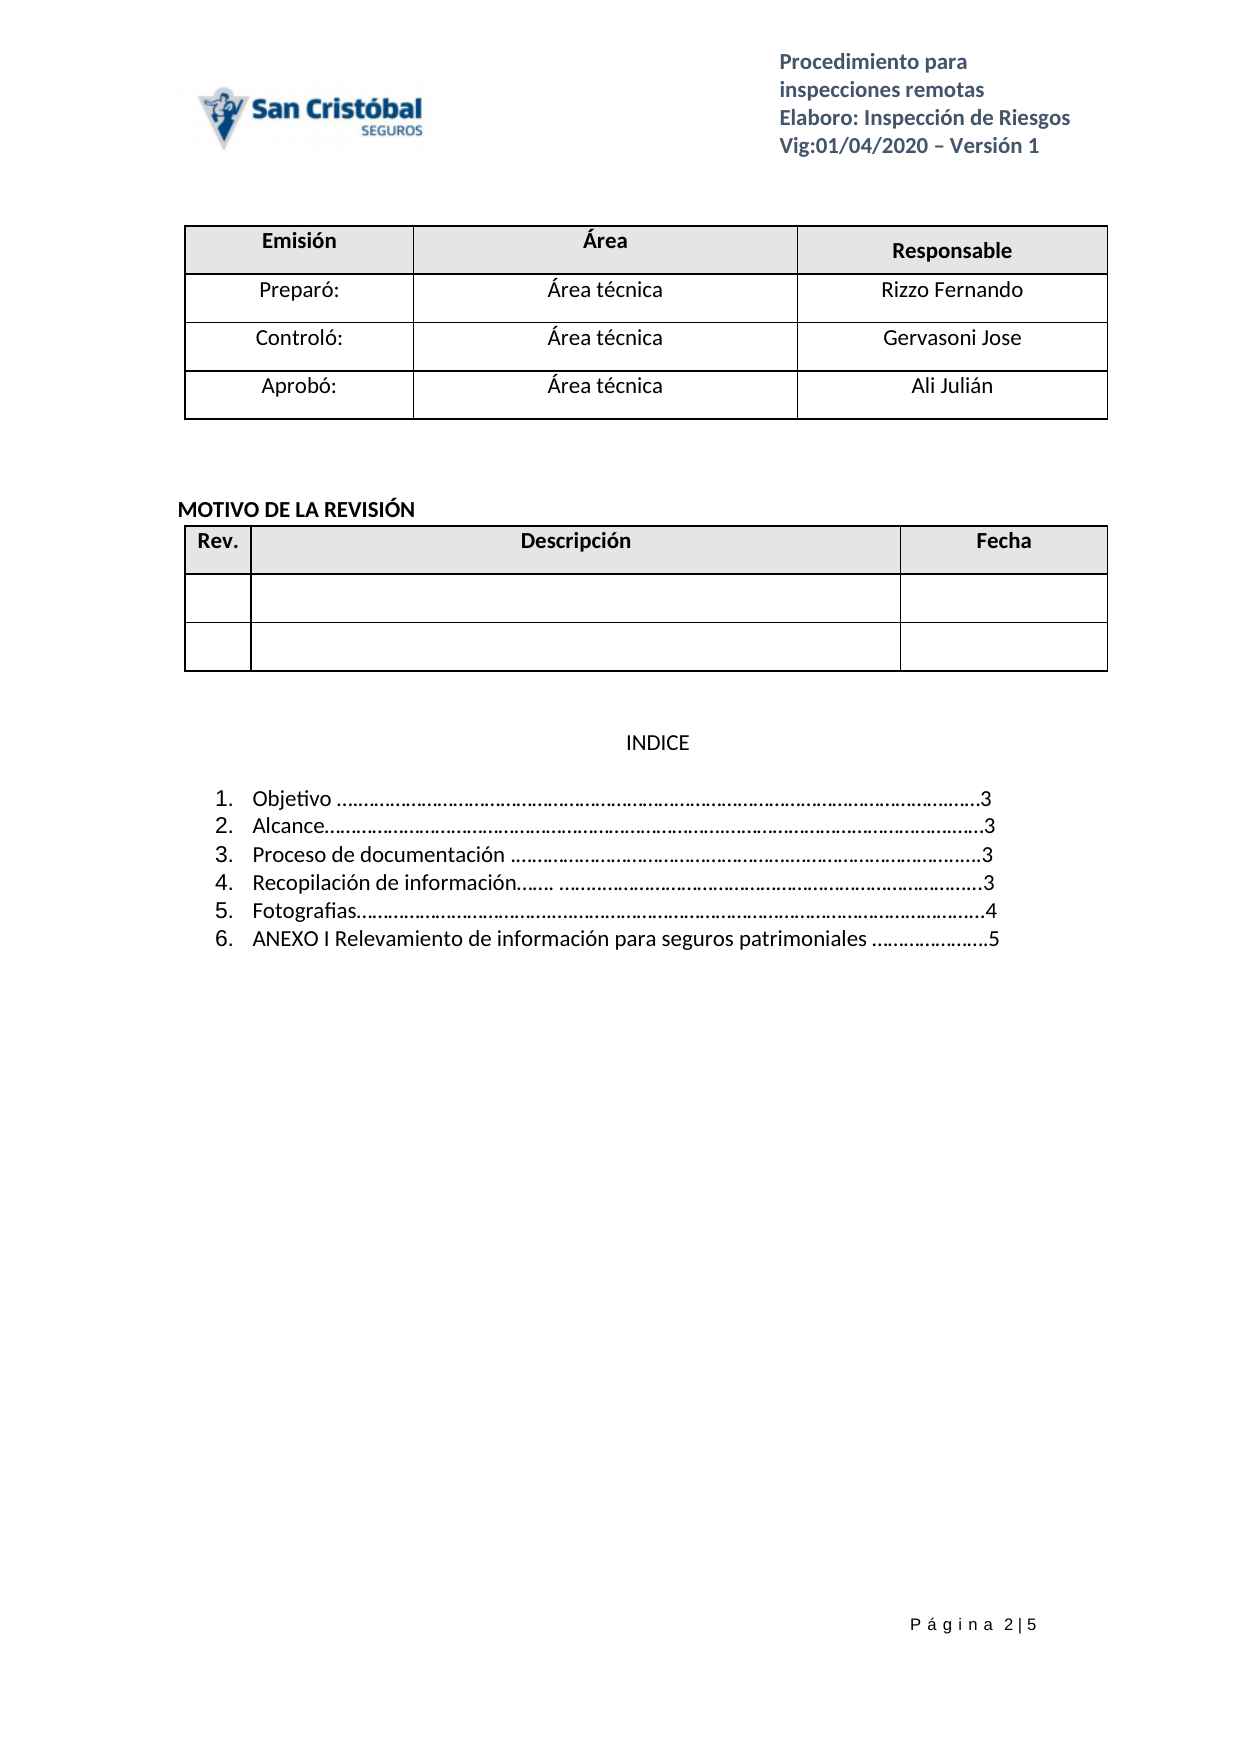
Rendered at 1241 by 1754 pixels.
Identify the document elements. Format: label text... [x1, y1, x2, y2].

table_cell Aprobó: [186, 372, 413, 418]
list Objetivo ….………………………………………………………………………………………………….……3 [215, 784, 1063, 812]
table_header Responsable [798, 227, 1107, 273]
table_cell Rizzo Fernando [798, 275, 1107, 322]
list Recopilación de información……. ……..……………………………………………………………...3 [215, 868, 1063, 896]
table_cell Área técnica [414, 372, 797, 418]
table_cell [252, 575, 900, 622]
subtitle MOTIVO DE LA REVISIÓN [177, 495, 1063, 523]
list INDICE [252, 728, 1063, 756]
table_cell Área técnica [414, 323, 797, 370]
table_cell Ali Julián [798, 372, 1107, 418]
table_cell [901, 575, 1107, 622]
table_header Fecha [901, 527, 1107, 573]
table_header Descripción [252, 527, 900, 573]
table_cell Preparó: [186, 275, 413, 322]
table_header Área [414, 227, 797, 273]
table_cell [186, 623, 250, 670]
table_cell [252, 623, 900, 670]
table_cell [901, 623, 1107, 670]
table_cell Área técnica [414, 275, 797, 322]
table_cell Controló: [186, 323, 413, 370]
picture [177, 73, 434, 151]
list Alcance………………………………………………………………….…………………………………….……3 [215, 812, 1063, 840]
table_cell Gervasoni Jose [798, 323, 1107, 370]
table_header Emisión [186, 227, 413, 273]
list Fotografias……………………………….….…………………………………………………………………...4 [215, 896, 1063, 924]
table_cell [186, 575, 250, 622]
list Proceso de documentación .…………………………………………….…………………………..….3 [215, 840, 1063, 868]
table_header Rev. [186, 527, 250, 573]
list ANEXO I Relevamiento de información para seguros patrimoniales ………………….5 [215, 924, 1063, 952]
